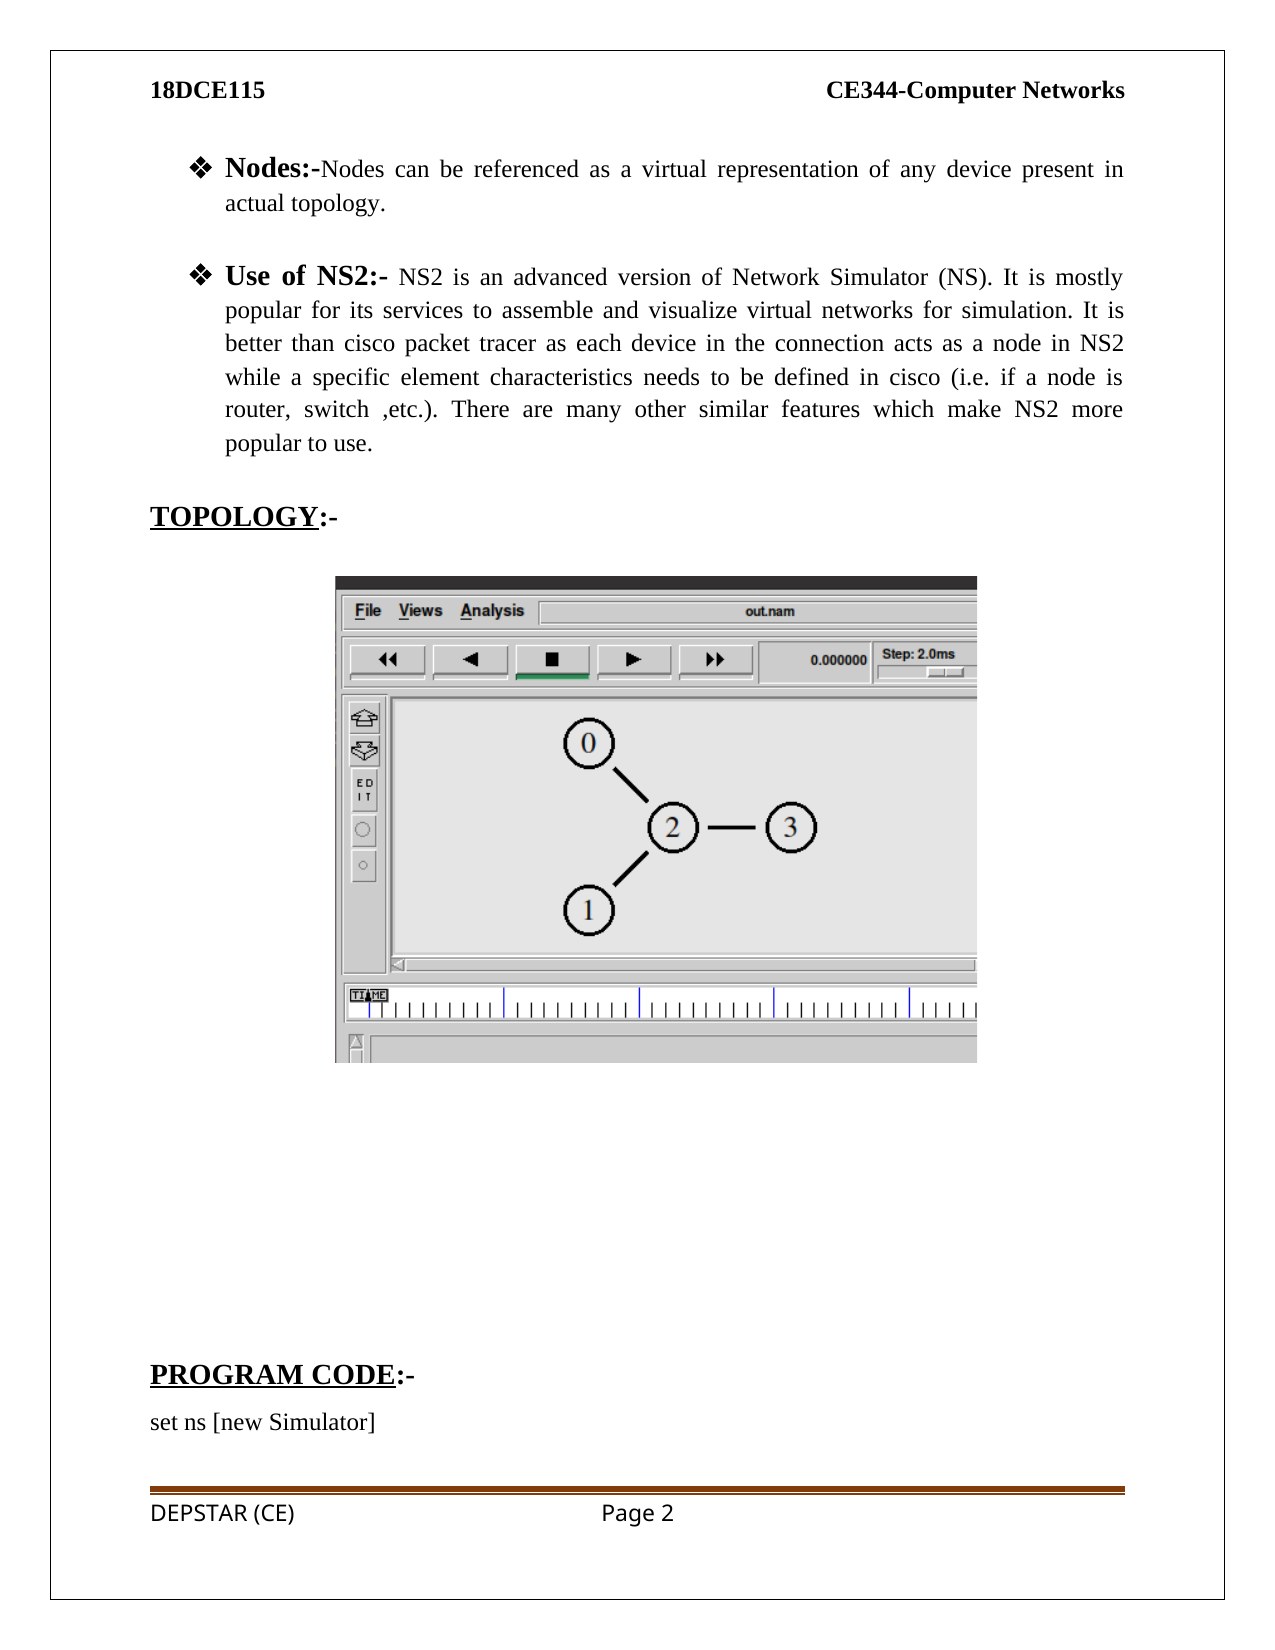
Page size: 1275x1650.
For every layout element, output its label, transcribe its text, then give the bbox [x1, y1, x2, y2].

text TOPOLOGY:- [150, 499, 1125, 533]
list Nodes:-Nodes can be referenced as a virtual representation of any device present in actual topology. [187, 151, 1125, 217]
list Use of NS2:- NS2 is an advanced version of Network Simulator (NS). It is mostly popular for its services to assemble and visualize virtual networks for simulation. It is better than cisco packet tracer as each device in the connection acts as a node in NS2 while a specific element characteristics needs to be defined in cisco (i.e. if a node is router, switch ,etc.). There are many other similar features which make NS2 more popular to use. [187, 258, 1125, 456]
text PROGRAM CODE:- [150, 1357, 1125, 1390]
picture [335, 576, 978, 1063]
text set ns [new Simulator] [150, 1407, 1125, 1436]
